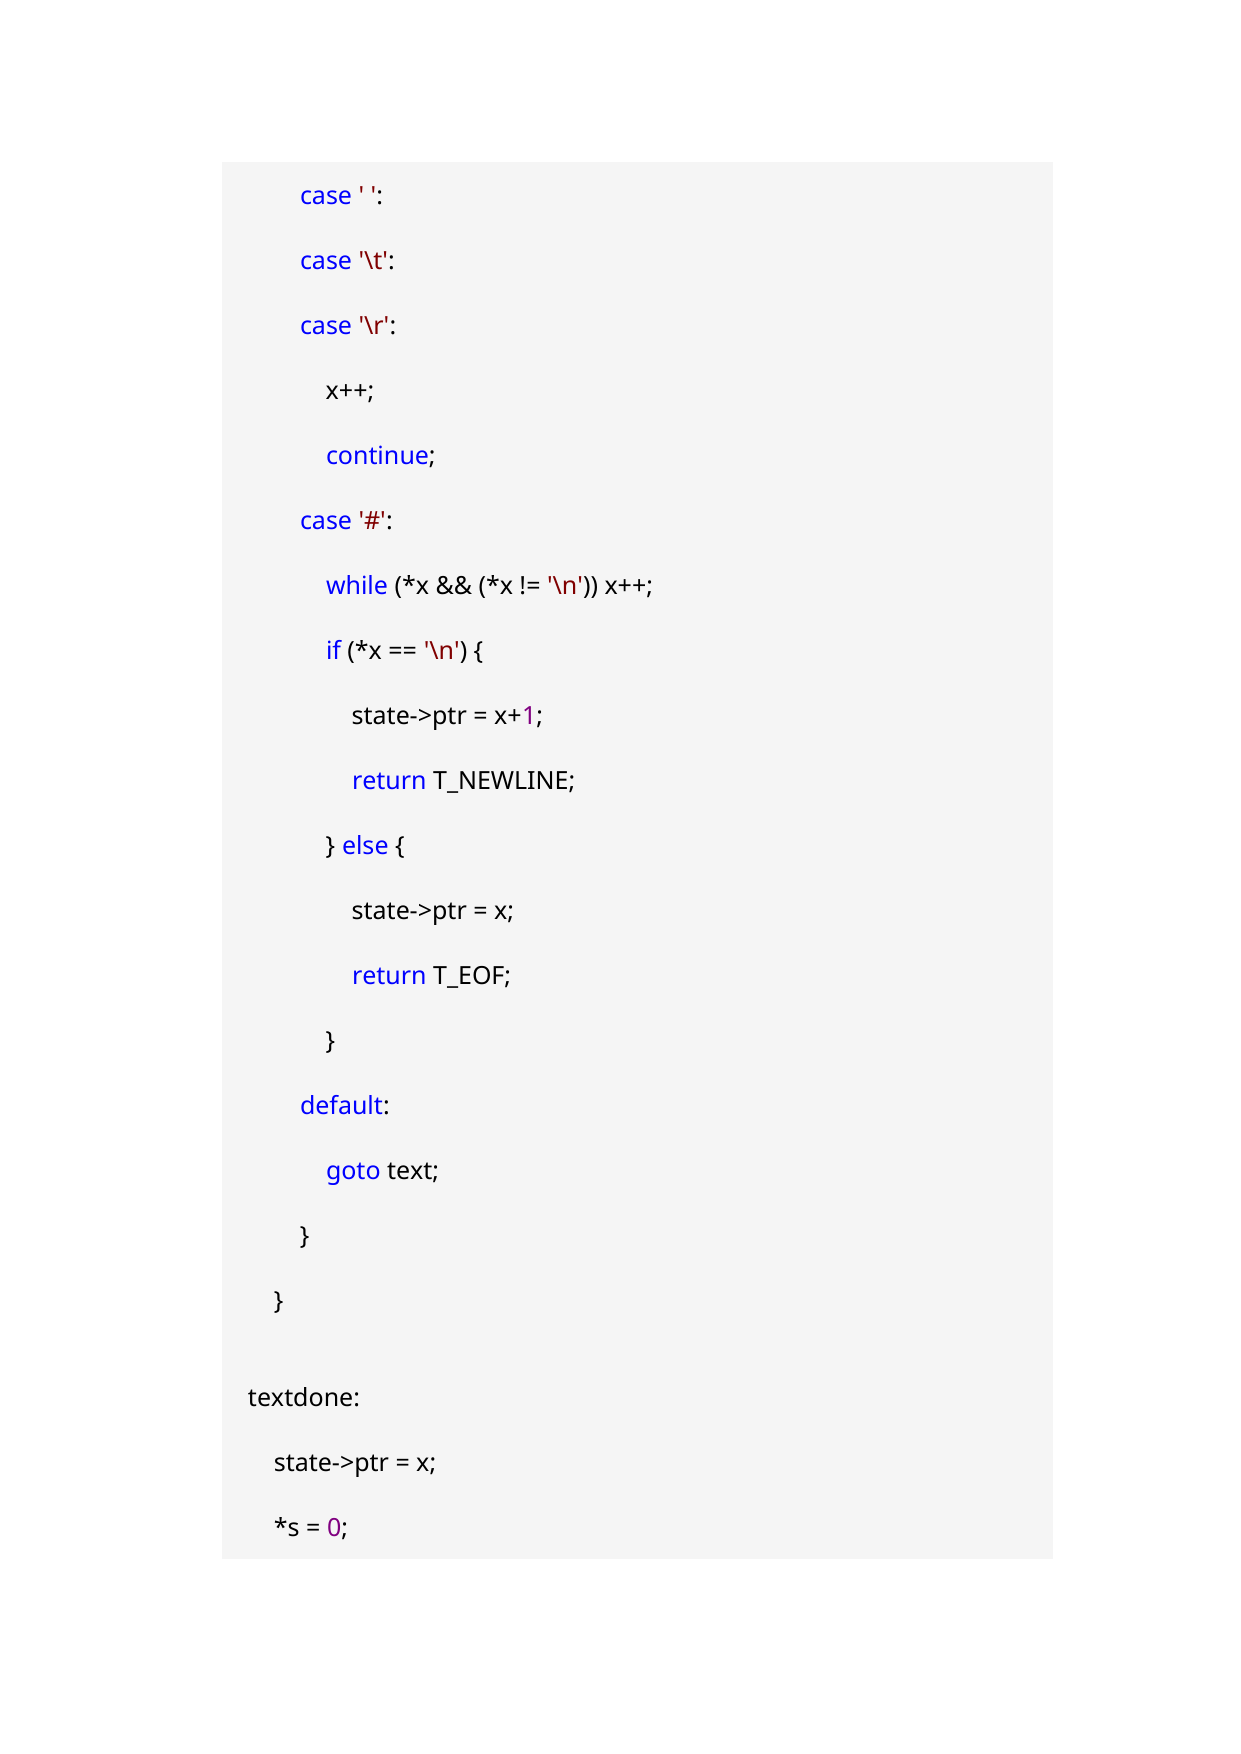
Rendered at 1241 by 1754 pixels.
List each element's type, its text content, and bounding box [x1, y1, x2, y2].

text default: [222, 1072, 1053, 1137]
text } [222, 1202, 1053, 1267]
text *s = 0; [222, 1494, 1053, 1559]
text case '\r': [222, 292, 1053, 357]
text goto text; [222, 1137, 1053, 1202]
text state->ptr = x+1; [222, 682, 1053, 747]
text state->ptr = x; [222, 1429, 1053, 1494]
text } [222, 1267, 1053, 1332]
text while (*x && (*x != '\n')) x++; [222, 552, 1053, 617]
text return T_NEWLINE; [222, 747, 1053, 812]
text if (*x == '\n') { [222, 617, 1053, 682]
text continue; [222, 422, 1053, 487]
text state->ptr = x; [222, 877, 1053, 942]
text textdone: [222, 1364, 1053, 1429]
text case '#': [222, 487, 1053, 552]
text } [222, 1007, 1053, 1072]
text case ' ': [222, 162, 1053, 227]
text } else { [222, 812, 1053, 877]
text return T_EOF; [222, 942, 1053, 1007]
text x++; [222, 357, 1053, 422]
text case '\t': [222, 227, 1053, 292]
